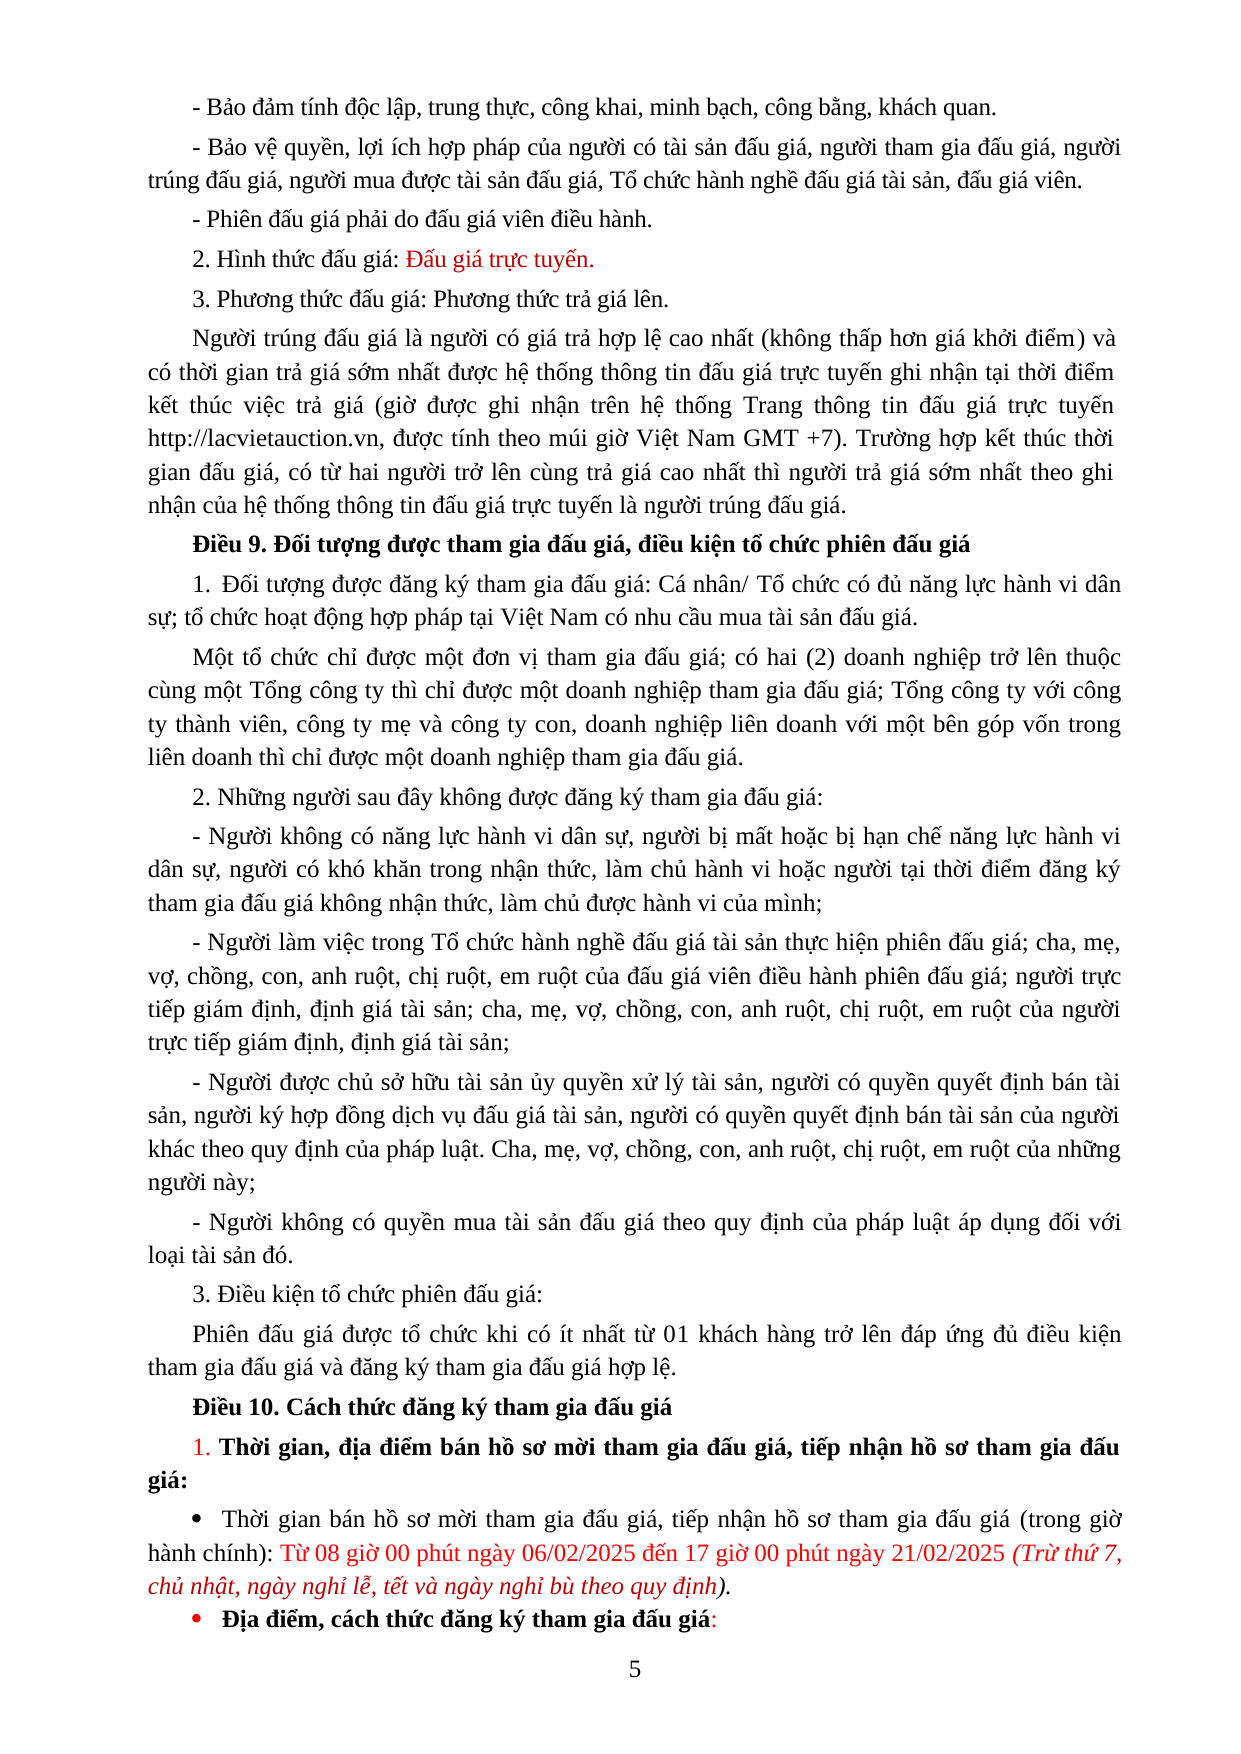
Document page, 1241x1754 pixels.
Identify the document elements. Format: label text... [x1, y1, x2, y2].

text 2. Hình thức đấu giá: Đấu giá trực tuyến. [148, 241, 1122, 274]
text Phiên đấu giá được tổ chức khi có ít nhất từ 01 khách hàng trở lên đáp ứng đủ điều kiện tham gia đấu giá và đăng ký tham gia đấu giá hợp lệ. [148, 1316, 1122, 1382]
text - Người làm việc trong Tổ chức hành nghề đấu giá tài sản thực hiện phiên đấu giá; cha, mẹ, vợ, chồng, con, anh ruột, chị ruột, em ruột của đấu giá viên điều hành phiên đấu giá; người trực tiếp giám định, định giá tài sản; cha, mẹ, vợ, chồng, con, anh ruột, chị ruột, em ruột của người trực tiếp giám định, định giá tài sản; [148, 924, 1122, 1057]
text - Bảo vệ quyền, lợi ích hợp pháp của người có tài sản đấu giá, người tham gia đấu giá, người trúng đấu giá, người mua được tài sản đấu giá, Tổ chức hành nghề đấu giá tài sản, đấu giá viên. [148, 128, 1122, 195]
text - Bảo đảm tính độc lập, trung thực, công khai, minh bạch, công bằng, khách quan. [148, 89, 1122, 122]
list Thời gian bán hồ sơ mời tham gia đấu giá, tiếp nhận hồ sơ tham gia đấu giá (trong giờ hành chính): Từ 08 giờ 00 phút ngày 06/02/2025 đến 17 giờ 00 phút ngày 21/02/2025 (Trừ thứ 7, chủ nhật, ngày nghỉ lễ, tết và ngày nghỉ bù theo quy định). [148, 1501, 1122, 1601]
text Điều 9. Đối tượng được tham gia đấu giá, điều kiện tổ chức phiên đấu giá [148, 526, 1122, 559]
text Người trúng đấu giá là người có giá trả hợp lệ cao nhất (không thấp hơn giá khởi điểm) và có thời gian trả giá sớm nhất được hệ thống thông tin đấu giá trực tuyến ghi nhận tại thời điểm kết thúc việc trả giá (giờ được ghi nhận trên hệ thống Trang thông tin đấu giá trực tuyến http://lacvietauction.vn, được tính theo múi giờ Việt Nam GMT +7). Trường hợp kết thúc thời gian đấu giá, có từ hai người trở lên cùng trả giá cao nhất thì người trả giá sớm nhất theo ghi nhận của hệ thống thông tin đấu giá trực tuyến là người trúng đấu giá. [148, 320, 1116, 520]
text 3. Phương thức đấu giá: Phương thức trả giá lên. [148, 280, 1122, 314]
text 2. Những người sau đây không được đăng ký tham gia đấu giá: [148, 778, 1122, 812]
text - Người không có năng lực hành vi dân sự, người bị mất hoặc bị hạn chế năng lực hành vi dân sự, người có khó khăn trong nhận thức, làm chủ hành vi hoặc người tại thời điểm đăng ký tham gia đấu giá không nhận thức, làm chủ được hành vi của mình; [148, 818, 1122, 918]
text - Người không có quyền mua tài sản đấu giá theo quy định của pháp luật áp dụng đối với loại tài sản đó. [148, 1203, 1122, 1270]
list Địa điểm, cách thức đăng ký tham gia đấu giá: [148, 1601, 1122, 1634]
text - Người được chủ sở hữu tài sản ủy quyền xử lý tài sản, người có quyền quyết định bán tài sản, người ký hợp đồng dịch vụ đấu giá tài sản, người có quyền quyết định bán tài sản của người khác theo quy định của pháp luật. Cha, mẹ, vợ, chồng, con, anh ruột, chị ruột, em ruột của những người này; [148, 1064, 1122, 1197]
text 1. Thời gian, địa điểm bán hồ sơ mời tham gia đấu giá, tiếp nhận hồ sơ tham gia đấu giá: [148, 1428, 1122, 1495]
text 3. Điều kiện tổ chức phiên đấu giá: [148, 1276, 1122, 1309]
text Điều 10. Cách thức đăng ký tham gia đấu giá [148, 1389, 1122, 1422]
text Một tổ chức chỉ được một đơn vị tham gia đấu giá; có hai (2) doanh nghiệp trở lên thuộc cùng một Tổng công ty thì chỉ được một doanh nghiệp tham gia đấu giá; Tổng công ty với công ty thành viên, công ty mẹ và công ty con, doanh nghiệp liên doanh với một bên góp vốn trong liên doanh thì chỉ được một doanh nghiệp tham gia đấu giá. [148, 639, 1122, 772]
list Đối tượng được đăng ký tham gia đấu giá: Cá nhân/ Tổ chức có đủ năng lực hành vi dân sự; tổ chức hoạt động hợp pháp tại Việt Nam có nhu cầu mua tài sản đấu giá. [148, 566, 1122, 632]
text - Phiên đấu giá phải do đấu giá viên điều hành. [148, 201, 1122, 234]
